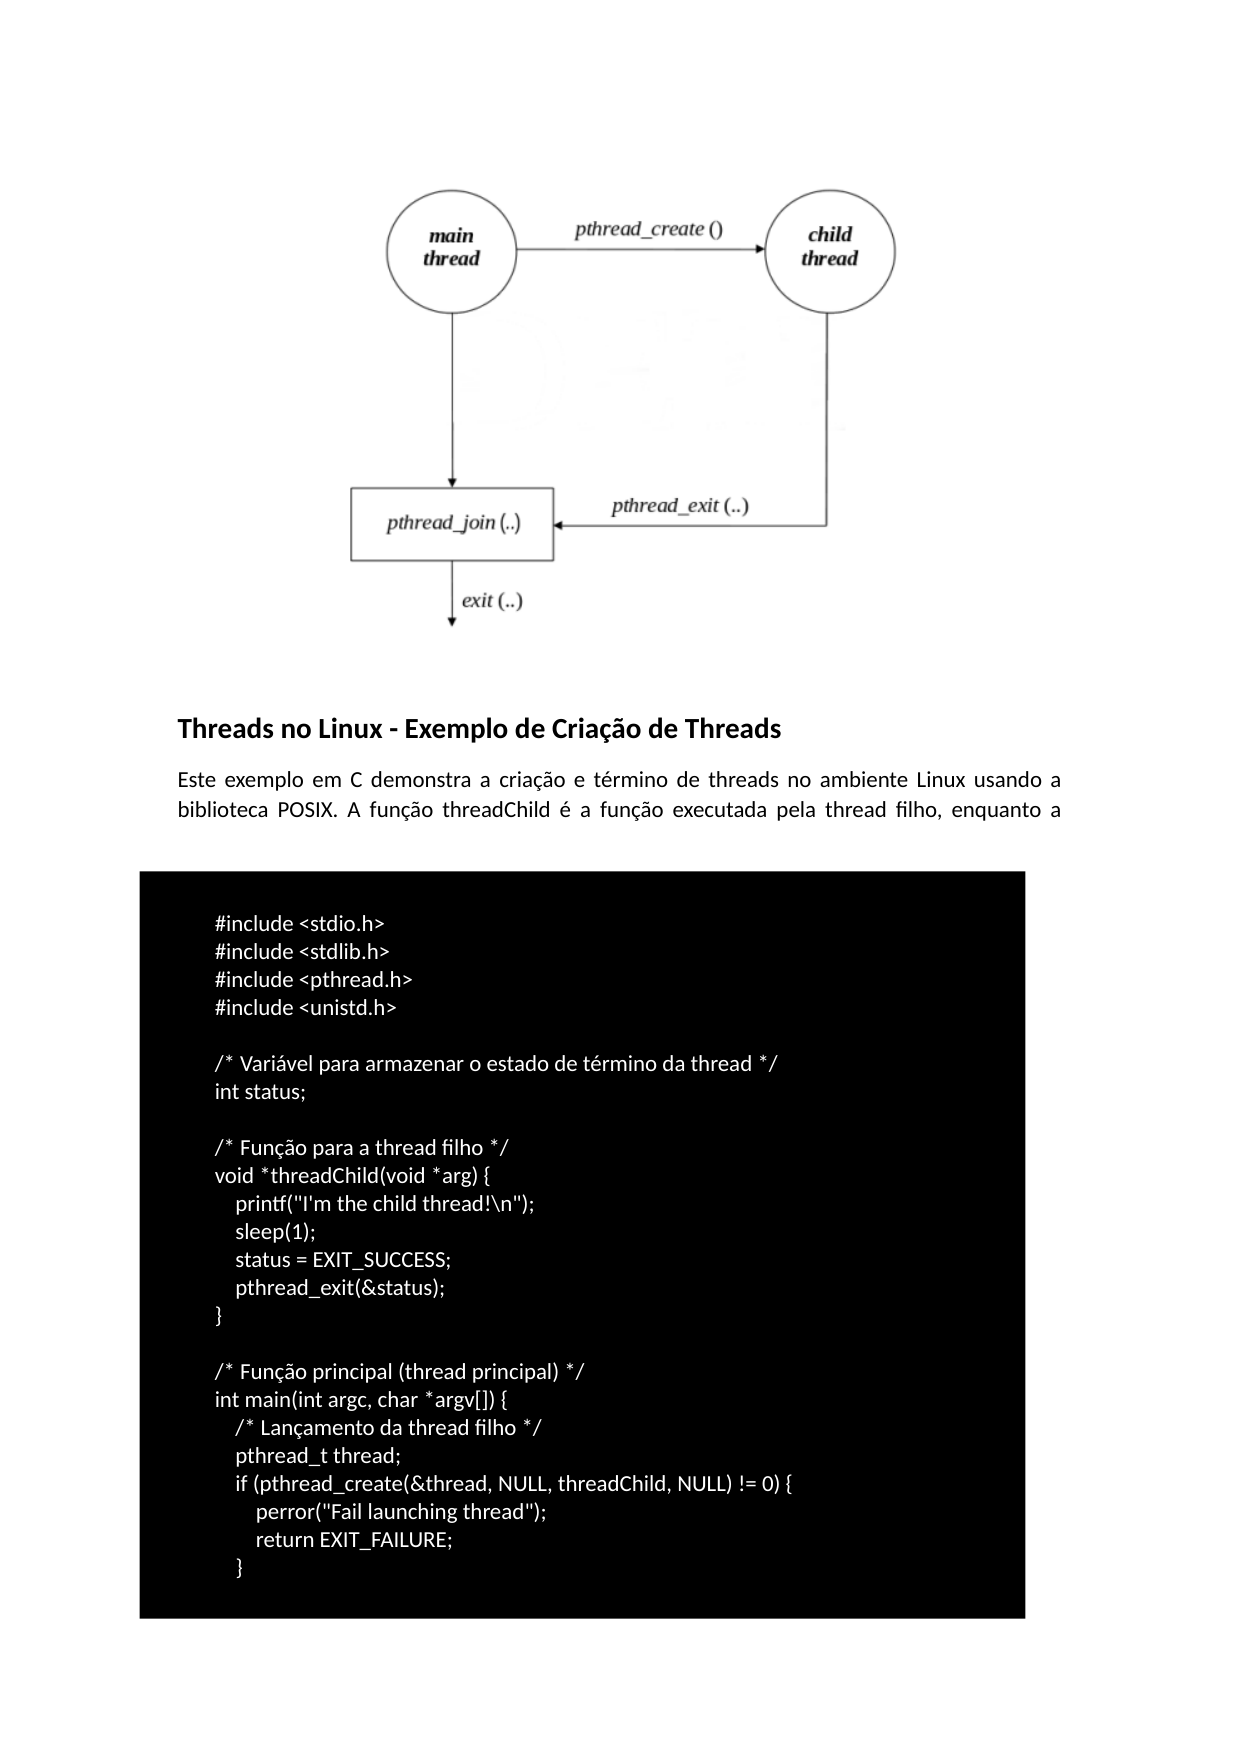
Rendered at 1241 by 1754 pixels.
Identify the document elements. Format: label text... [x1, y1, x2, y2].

text Threads no Linux - Exemplo de Criação de Threads [177, 710, 1063, 746]
picture [338, 146, 898, 662]
text Este exemplo em C demonstra a criação e término de threads no ambiente Linux usando a biblioteca POSIX. A função threadChild é a função executada pela thread filho, enquanto a função main representa a thread principal. A thread filho imprime uma mensagem, aguarda um segundo e, em seguida, termina com um status específico. [177, 765, 1063, 823]
